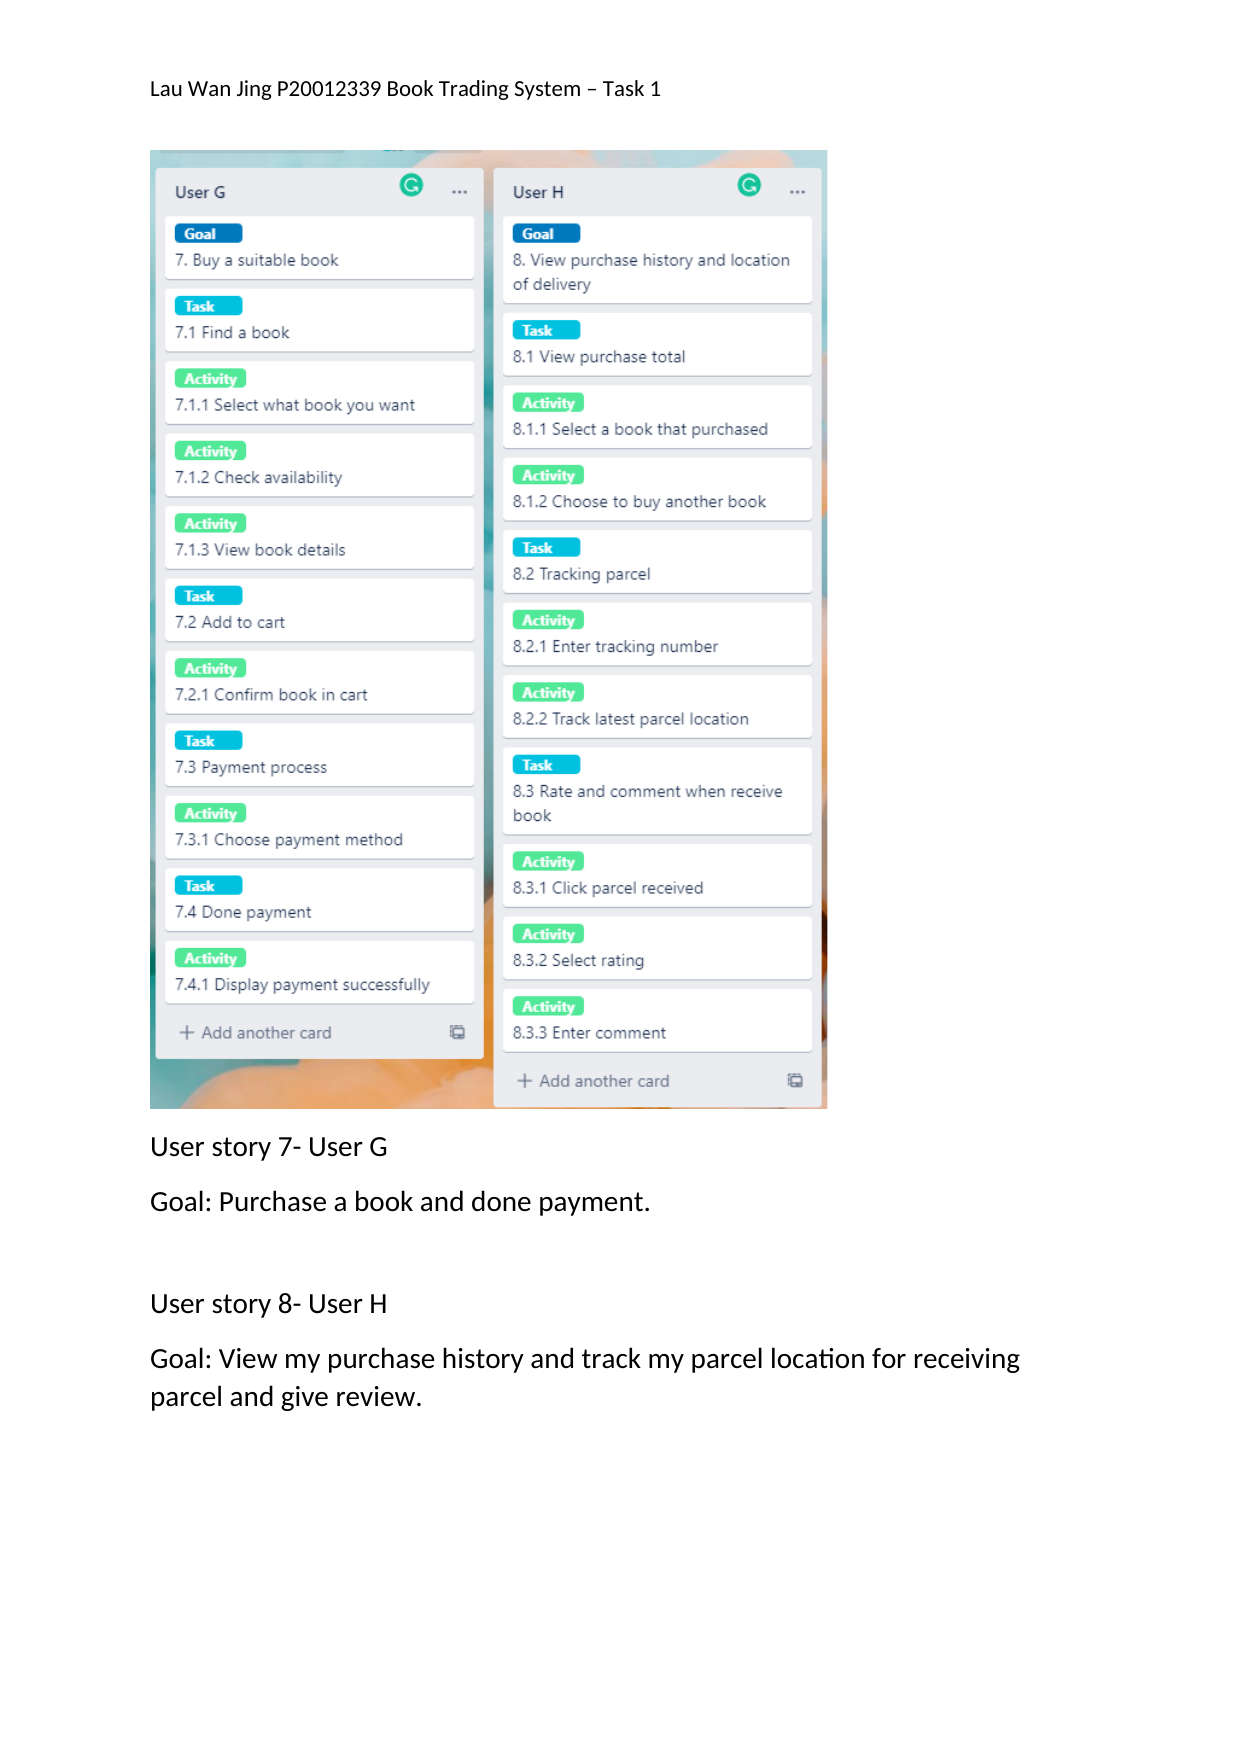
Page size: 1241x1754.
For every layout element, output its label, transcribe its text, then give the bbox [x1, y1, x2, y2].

text Goal: View my purchase history and track my parcel location for receiving parcel and give review. [150, 1340, 1090, 1414]
text User story 7- User G [150, 1128, 1090, 1163]
picture [150, 150, 828, 1109]
text User story 8- User H [150, 1285, 1090, 1320]
text Goal: Purchase a book and done payment. [150, 1183, 1090, 1218]
